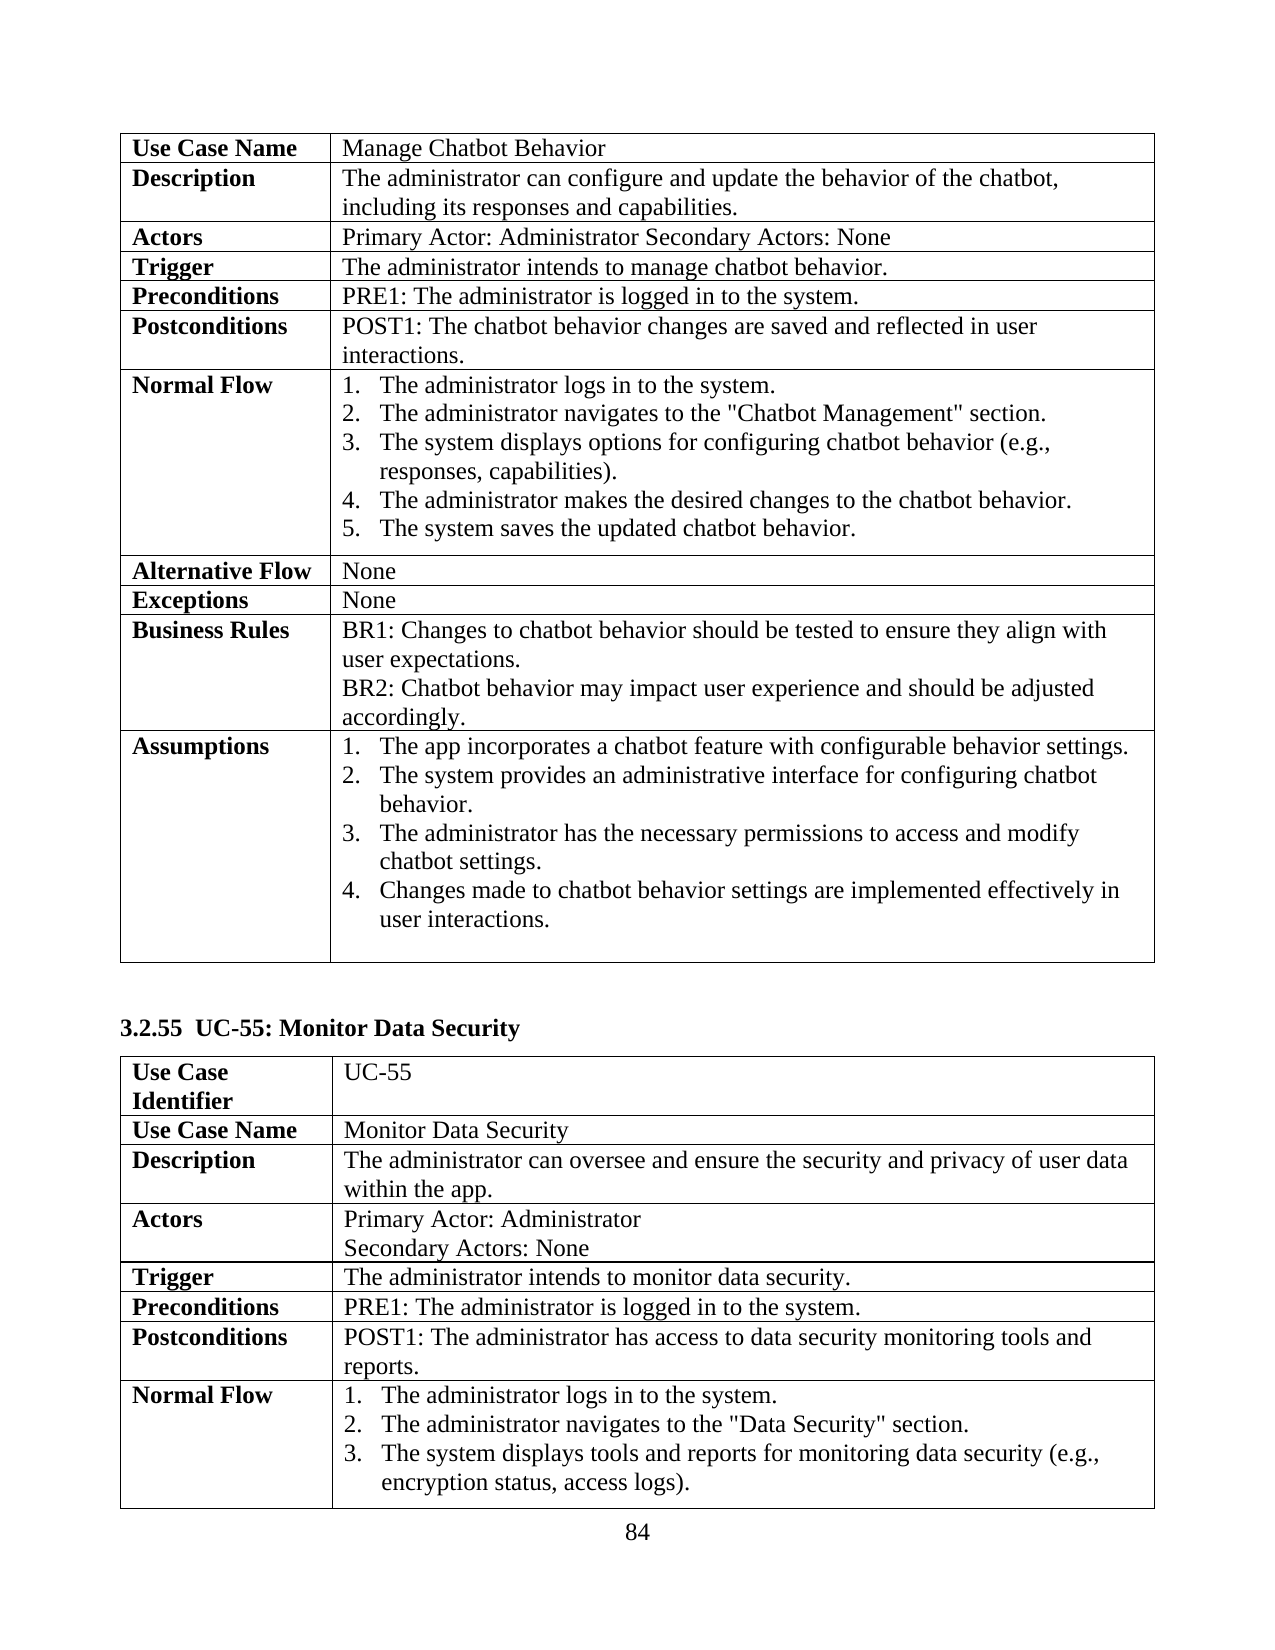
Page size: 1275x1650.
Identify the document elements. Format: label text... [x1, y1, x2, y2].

table_cell Exceptions [121, 586, 330, 614]
table_cell Description [121, 1145, 332, 1203]
table_cell Postconditions [121, 311, 330, 369]
table_cell Manage Chatbot Behavior [331, 134, 1154, 162]
table_cell POST1: The chatbot behavior changes are saved and reflected in user interactions. [331, 311, 1154, 369]
table_cell Use Case Name [121, 1116, 332, 1144]
table_cell Normal Flow [121, 1381, 332, 1508]
table_cell Actors [121, 1204, 332, 1261]
table_cell Description [121, 163, 330, 221]
table_cell Preconditions [121, 281, 330, 310]
table_cell Primary Actor: Administrator Secondary Actors: None [331, 222, 1154, 251]
table_cell Actors [121, 222, 330, 251]
subtitle UC-55: Monitor Data Security [120, 1013, 1155, 1042]
table_cell Trigger [121, 1263, 332, 1291]
table_cell POST1: The administrator has access to data security monitoring tools and reports. [333, 1322, 1154, 1379]
table_cell None [331, 556, 1154, 584]
table_cell The administrator logs in to the system. The administrator navigates to the "Chatbot Management" section. The system displays options for configuring chatbot behavior (e.g., responses, capabilities). The administrator makes the desired changes to the chatbot behavior. The system saves the updated chatbot behavior. [331, 370, 1154, 555]
table_cell Postconditions [121, 1322, 332, 1379]
table_header Use Case Identifier [121, 1057, 332, 1114]
table_cell The administrator intends to manage chatbot behavior. [331, 252, 1154, 280]
table_cell Assumptions [121, 731, 330, 962]
table_cell Monitor Data Security [333, 1116, 1154, 1144]
table_cell The app incorporates a chatbot feature with configurable behavior settings. The system provides an administrative interface for configuring chatbot behavior. The administrator has the necessary permissions to access and modify chatbot settings. Changes made to chatbot behavior settings are implemented effectively in user interactions. [331, 731, 1154, 962]
table_cell The administrator can configure and update the behavior of the chatbot, including its responses and capabilities. [331, 163, 1154, 221]
table_cell PRE1: The administrator is logged in to the system. [333, 1292, 1154, 1321]
table_cell PRE1: The administrator is logged in to the system. [331, 281, 1154, 310]
table_cell None [331, 586, 1154, 614]
table_cell Normal Flow [121, 370, 330, 555]
table_header UC-55 [333, 1057, 1154, 1114]
table_cell BR1: Changes to chatbot behavior should be tested to ensure they align with user expectations. BR2: Chatbot behavior may impact user experience and should be adjusted accordingly. [331, 615, 1154, 730]
table_cell Business Rules [121, 615, 330, 730]
table_cell Use Case Name [121, 134, 330, 162]
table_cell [333, 1381, 1154, 1508]
table_cell Trigger [121, 252, 330, 280]
table_cell The administrator intends to monitor data security. [333, 1263, 1154, 1291]
table_cell Alternative Flow [121, 556, 330, 584]
table_cell Primary Actor: Administrator Secondary Actors: None [333, 1204, 1154, 1261]
table_cell The administrator can oversee and ensure the security and privacy of user data within the app. [333, 1145, 1154, 1203]
table_cell Preconditions [121, 1292, 332, 1321]
